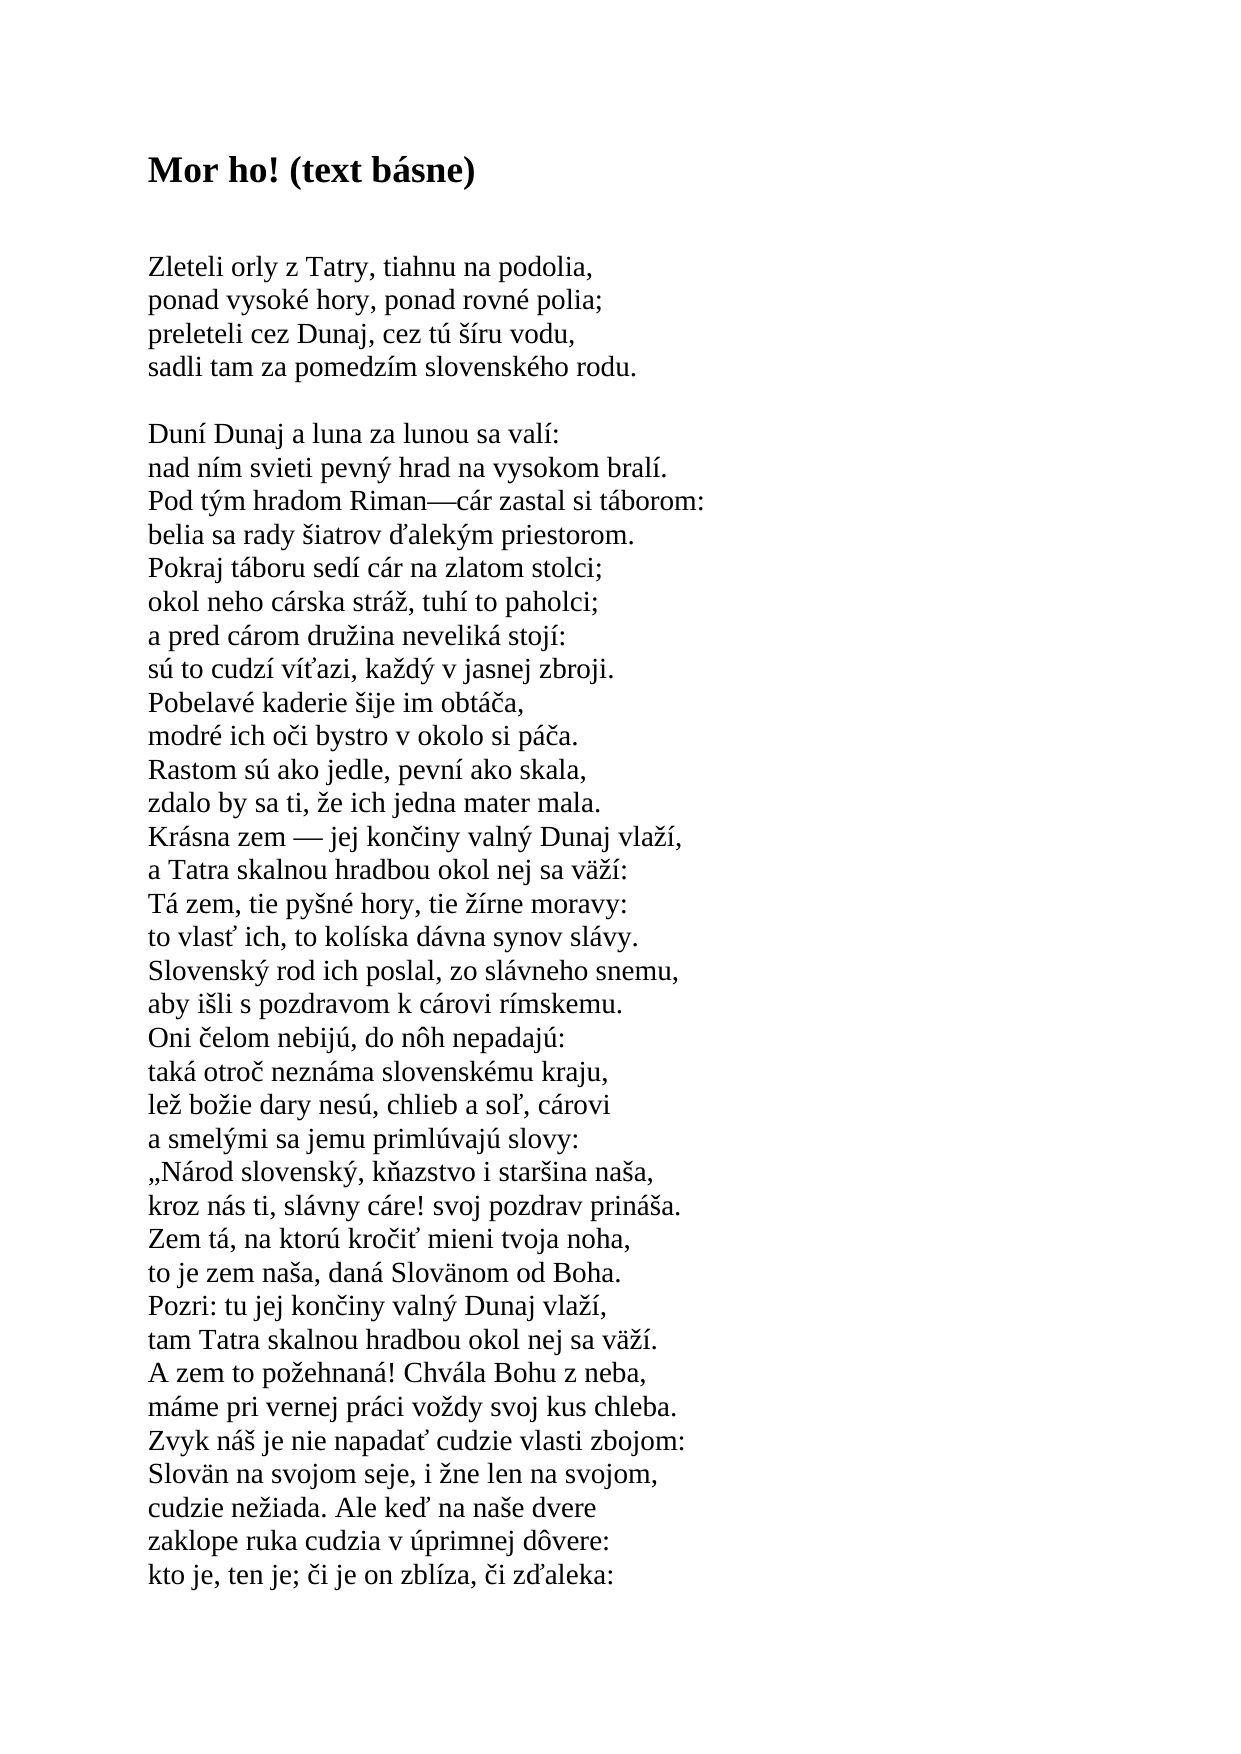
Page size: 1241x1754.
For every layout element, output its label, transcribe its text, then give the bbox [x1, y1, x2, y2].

text Mor ho! (text básne) [148, 148, 1093, 191]
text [148, 220, 1093, 1590]
